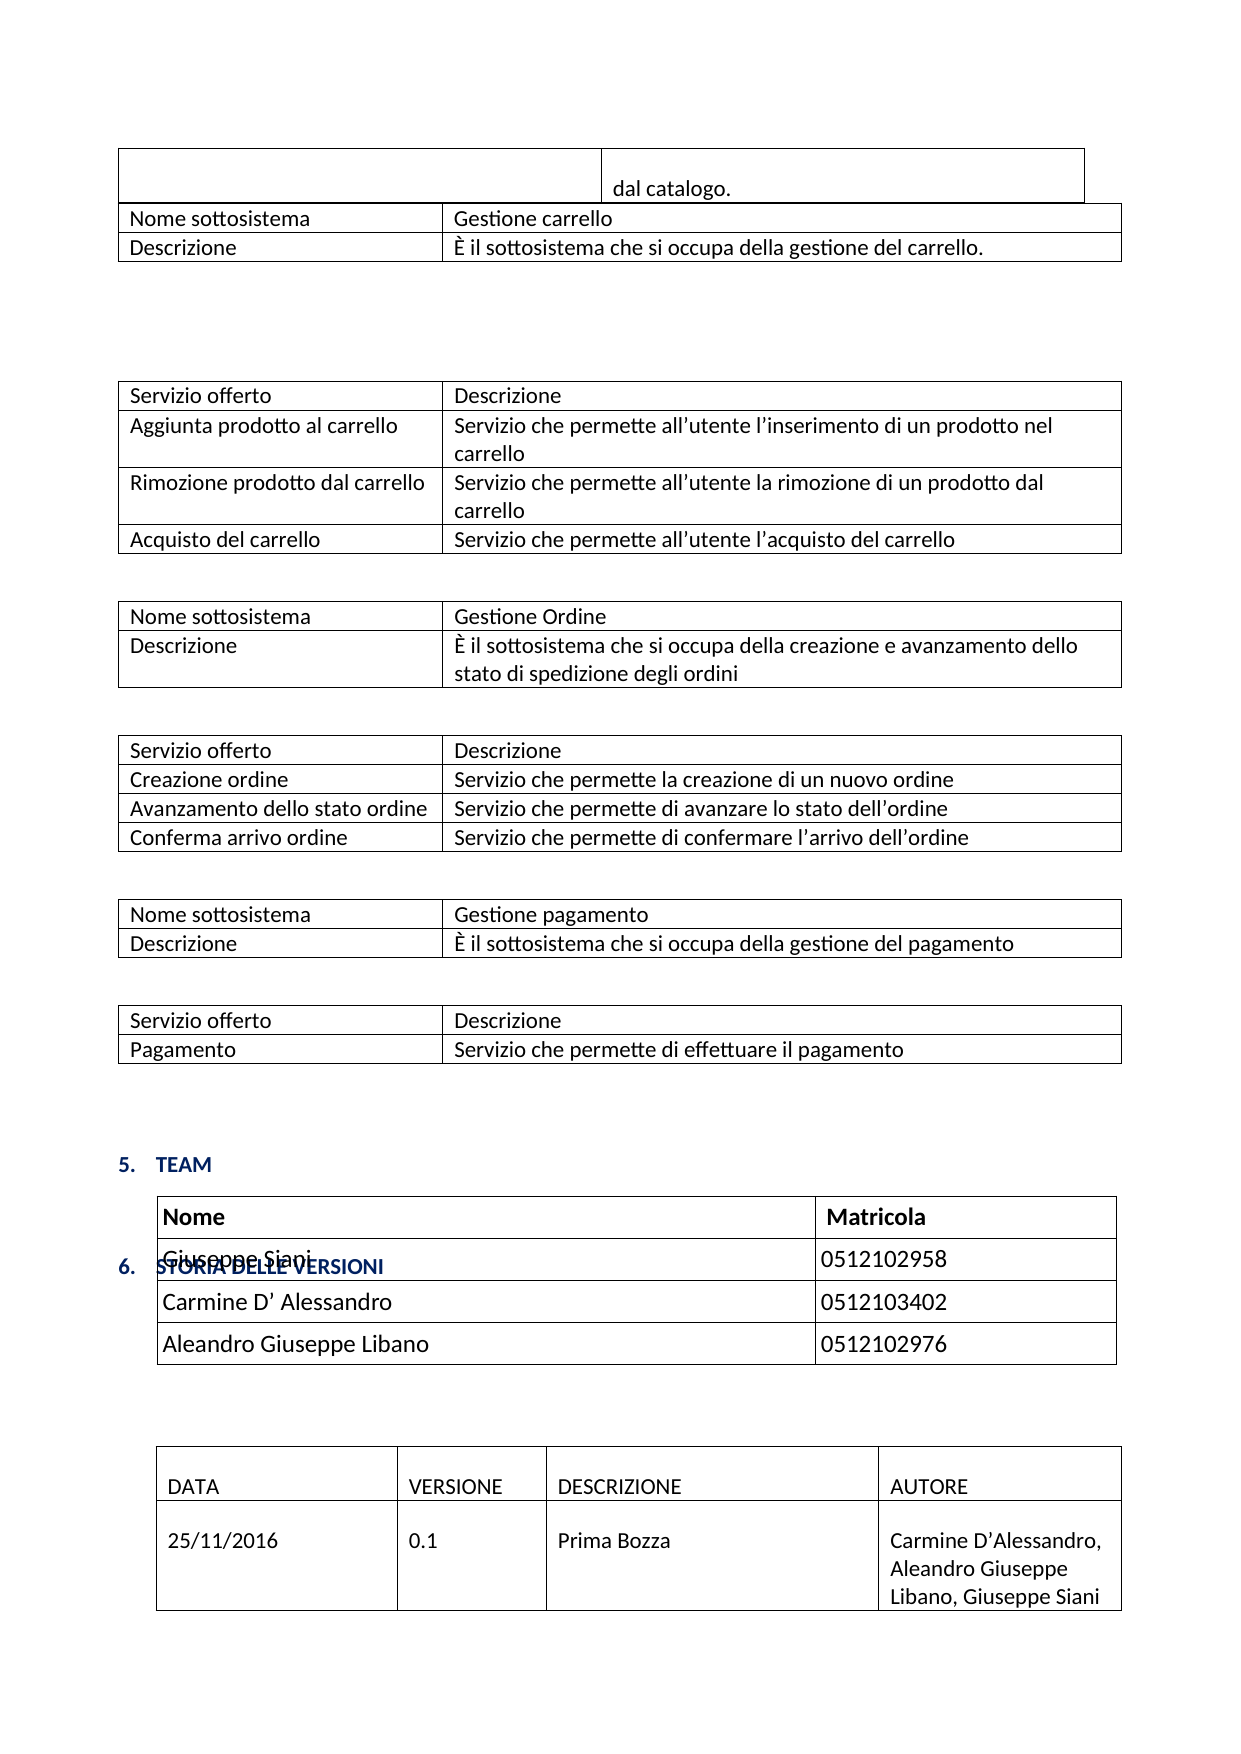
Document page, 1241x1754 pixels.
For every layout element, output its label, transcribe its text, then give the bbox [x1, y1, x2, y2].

table_cell Carmine D’ Alessandro [158, 1281, 815, 1322]
table_cell 0512102976 [816, 1323, 1116, 1364]
table_cell Conferma arrivo ordine [119, 823, 442, 851]
table_header Servizio offerto [119, 382, 442, 410]
table_cell Descrizione [119, 233, 442, 261]
table_header Nome sottosistema [119, 602, 442, 630]
table_cell Prima Bozza [547, 1501, 878, 1610]
list TEAM [118, 1150, 1122, 1178]
table_cell Descrizione [119, 929, 442, 957]
table_header Matricola [816, 1197, 1116, 1238]
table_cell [119, 149, 601, 202]
table_cell Aggiunta prodotto al carrello [119, 411, 442, 467]
table_cell Servizio che permette la creazione di un nuovo ordine [443, 765, 1121, 793]
table_header Gestione pagamento [443, 900, 1121, 928]
table_cell Aleandro Giuseppe Libano [158, 1323, 815, 1364]
table_cell È il sottosistema che si occupa della gestione del pagamento [443, 929, 1121, 957]
table_cell È il sottosistema che si occupa della creazione e avanzamento dello stato di spedizione degli ordini [443, 631, 1121, 687]
table_cell Giuseppe Siani [158, 1239, 815, 1280]
table_header DESCRIZIONE [547, 1447, 878, 1500]
table_header Gestione carrello [443, 204, 1121, 232]
table_cell Rimozione prodotto dal carrello [119, 468, 442, 524]
table_header VERSIONE [398, 1447, 546, 1500]
table_cell 0.1 [398, 1501, 546, 1610]
table_header Servizio offerto [119, 736, 442, 764]
table_cell Avanzamento dello stato ordine [119, 794, 442, 822]
table_header Nome sottosistema [119, 900, 442, 928]
table_cell Servizio che permette all’utente la rimozione di un prodotto dal carrello [443, 468, 1121, 524]
table_header Nome [158, 1197, 815, 1238]
table_cell Servizio che permette all’utente l’inserimento di un prodotto nel carrello [443, 411, 1121, 467]
table_cell Servizio che permette di effettuare il pagamento [443, 1035, 1121, 1063]
table_cell Descrizione [119, 631, 442, 687]
table_cell È il sottosistema che si occupa della gestione del carrello. [443, 233, 1121, 261]
table_cell Acquisto del carrello [119, 525, 442, 553]
table_cell Servizio che permette all’utente l’acquisto del carrello [443, 525, 1121, 553]
table_header Descrizione [443, 1006, 1121, 1034]
table_header DATA [157, 1447, 397, 1500]
table_header Descrizione [443, 382, 1121, 410]
table_cell Pagamento [119, 1035, 442, 1063]
table_cell Carmine D’Alessandro, Aleandro Giuseppe Libano, Giuseppe Siani [879, 1501, 1121, 1610]
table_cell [602, 149, 1084, 202]
table_cell 0512102958 [816, 1239, 1116, 1280]
table_header Servizio offerto [119, 1006, 442, 1034]
table_header Descrizione [443, 736, 1121, 764]
table_cell 25/11/2016 [157, 1501, 397, 1610]
table_cell Creazione ordine [119, 765, 442, 793]
table_cell Servizio che permette di confermare l’arrivo dell’ordine [443, 823, 1121, 851]
table_header AUTORE [879, 1447, 1121, 1500]
table_header Nome sottosistema [119, 204, 442, 232]
table_cell Servizio che permette di avanzare lo stato dell’ordine [443, 794, 1121, 822]
table_cell 0512103402 [816, 1281, 1116, 1322]
table_header Gestione Ordine [443, 602, 1121, 630]
